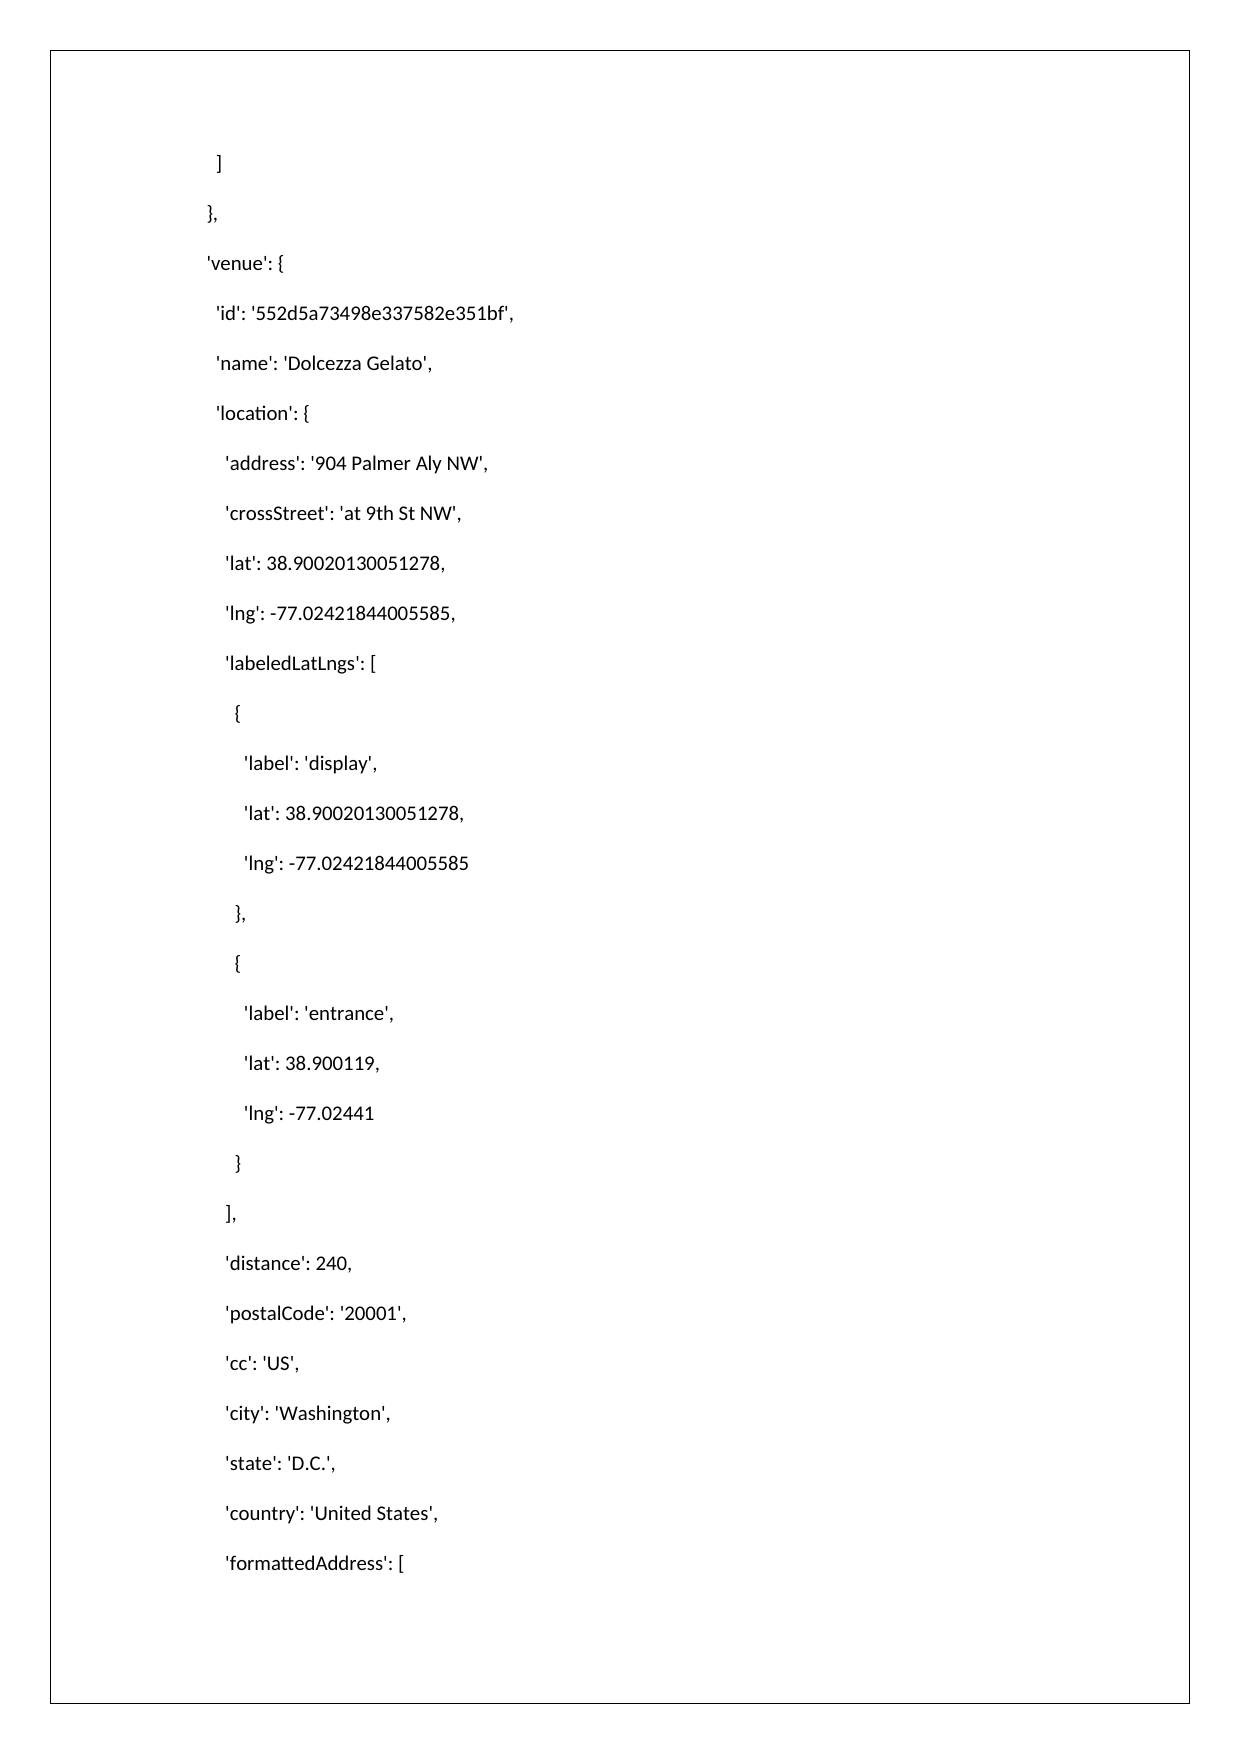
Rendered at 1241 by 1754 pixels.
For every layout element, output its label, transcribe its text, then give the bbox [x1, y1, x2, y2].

text 'lng': -77.02441 [150, 1100, 1090, 1125]
text 'postalCode': '20001', [150, 1300, 1090, 1325]
text 'lat': 38.90020130051278, [150, 550, 1090, 575]
text 'distance': 240, [150, 1250, 1090, 1275]
text 'country': 'United States', [150, 1500, 1090, 1525]
text 'labeledLatLngs': [ [150, 650, 1090, 675]
text ], [150, 1200, 1090, 1225]
text { [150, 700, 1090, 725]
text 'city': 'Washington', [150, 1400, 1090, 1425]
text 'cc': 'US', [150, 1350, 1090, 1375]
text }, [150, 200, 1090, 225]
text 'formattedAddress': [ [150, 1550, 1090, 1575]
text 'venue': { [150, 250, 1090, 275]
text 'label': 'entrance', [150, 1000, 1090, 1025]
text 'name': 'Dolcezza Gelato', [150, 350, 1090, 375]
text 'lng': -77.02421844005585, [150, 600, 1090, 625]
text 'location': { [150, 400, 1090, 425]
text 'lng': -77.02421844005585 [150, 850, 1090, 875]
text } [150, 1150, 1090, 1175]
text }, [150, 900, 1090, 925]
text { [150, 950, 1090, 975]
text 'id': '552d5a73498e337582e351bf', [150, 300, 1090, 325]
text 'crossStreet': 'at 9th St NW', [150, 500, 1090, 525]
text 'address': '904 Palmer Aly NW', [150, 450, 1090, 475]
text 'lat': 38.90020130051278, [150, 800, 1090, 825]
text 'state': 'D.C.', [150, 1450, 1090, 1475]
text 'lat': 38.900119, [150, 1050, 1090, 1075]
text ] [150, 150, 1090, 175]
text 'label': 'display', [150, 750, 1090, 775]
